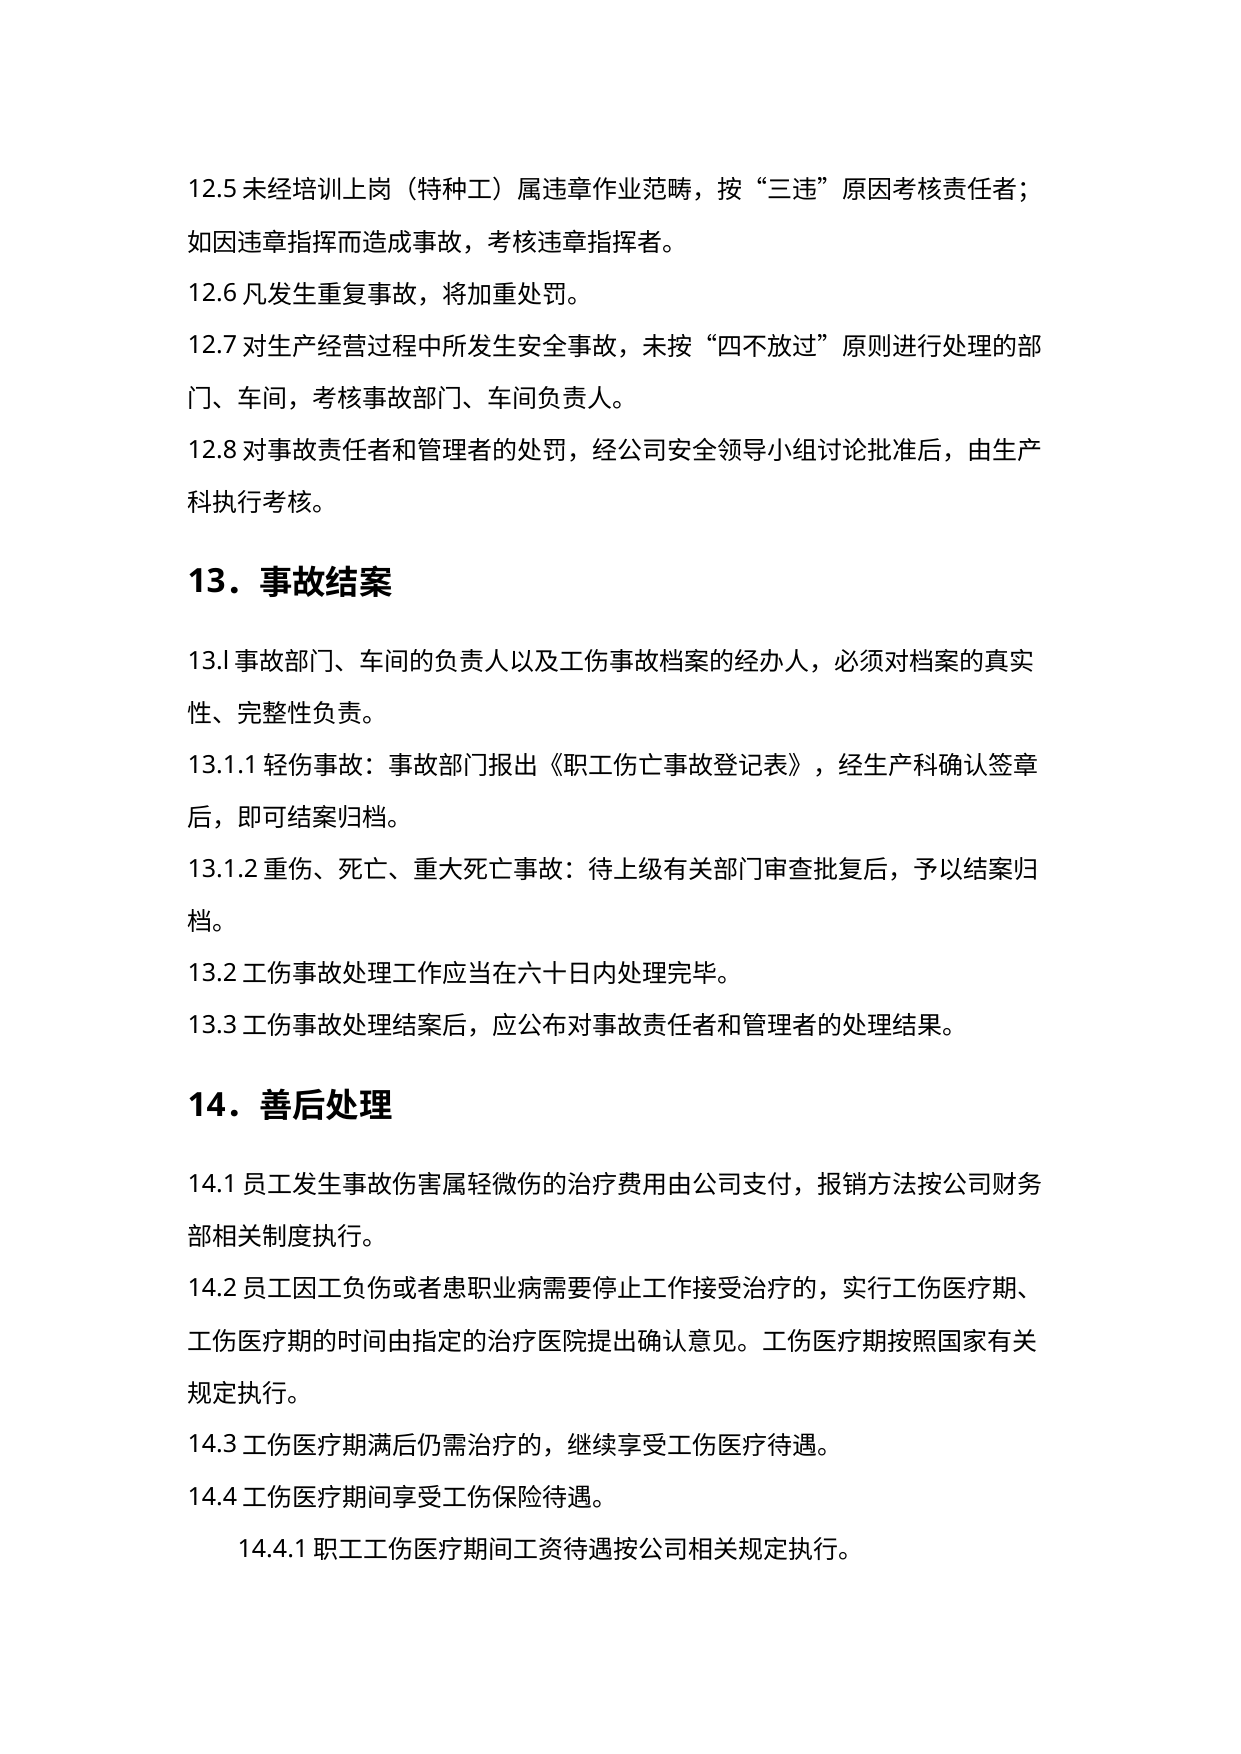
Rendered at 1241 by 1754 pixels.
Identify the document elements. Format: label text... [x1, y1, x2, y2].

text 12.6凡发生重复事故，将加重处罚。 [187, 266, 1053, 318]
text 13.l事故部门、车间的负责人以及工伤事故档案的经办人，必须对档案的真实性、完整性负责。 [187, 633, 1053, 737]
text 14.2员工因工负伤或者患职业病需要停止工作接受治疗的，实行工伤医疗期、工伤医疗期的时间由指定的治疗医院提出确认意见。工伤医疗期按照国家有关规定执行。 [187, 1261, 1053, 1417]
text 14.3工伤医疗期满后仍需治疗的，继续享受工伤医疗待遇。 [187, 1417, 1053, 1469]
text 12.8对事故责任者和管理者的处罚，经公司安全领导小组讨论批准后，由生产科执行考核。 [187, 422, 1053, 527]
text 14.1员工发生事故伤害属轻微伤的治疗费用由公司支付，报销方法按公司财务部相关制度执行。 [187, 1157, 1053, 1261]
text 13.1.1轻伤事故：事故部门报出《职工伤亡事故登记表》，经生产科确认签章后，即可结案归档。 [187, 737, 1053, 842]
text 12.7对生产经营过程中所发生安全事故，未按“四不放过”原则进行处理的部门、车间，考核事故部门、车间负责人。 [187, 318, 1053, 422]
text 13.2工伤事故处理工作应当在六十日内处理完毕。 [187, 946, 1053, 998]
text 14．善后处理 [187, 1079, 1053, 1128]
text 13.3工伤事故处理结案后，应公布对事故责任者和管理者的处理结果。 [187, 998, 1053, 1050]
text 13.1.2重伤、死亡、重大死亡事故：待上级有关部门审查批复后，予以结案归档。 [187, 842, 1053, 946]
text 13．事故结案 [187, 556, 1053, 604]
text 14.4.1职工工伤医疗期间工资待遇按公司相关规定执行。 [187, 1521, 1053, 1573]
text 14.4工伤医疗期间享受工伤保险待遇。 [187, 1469, 1053, 1521]
text 12.5未经培训上岗（特种工）属违章作业范畴，按“三违”原因考核责任者；如因违章指挥而造成事故，考核违章指挥者。 [187, 162, 1053, 266]
